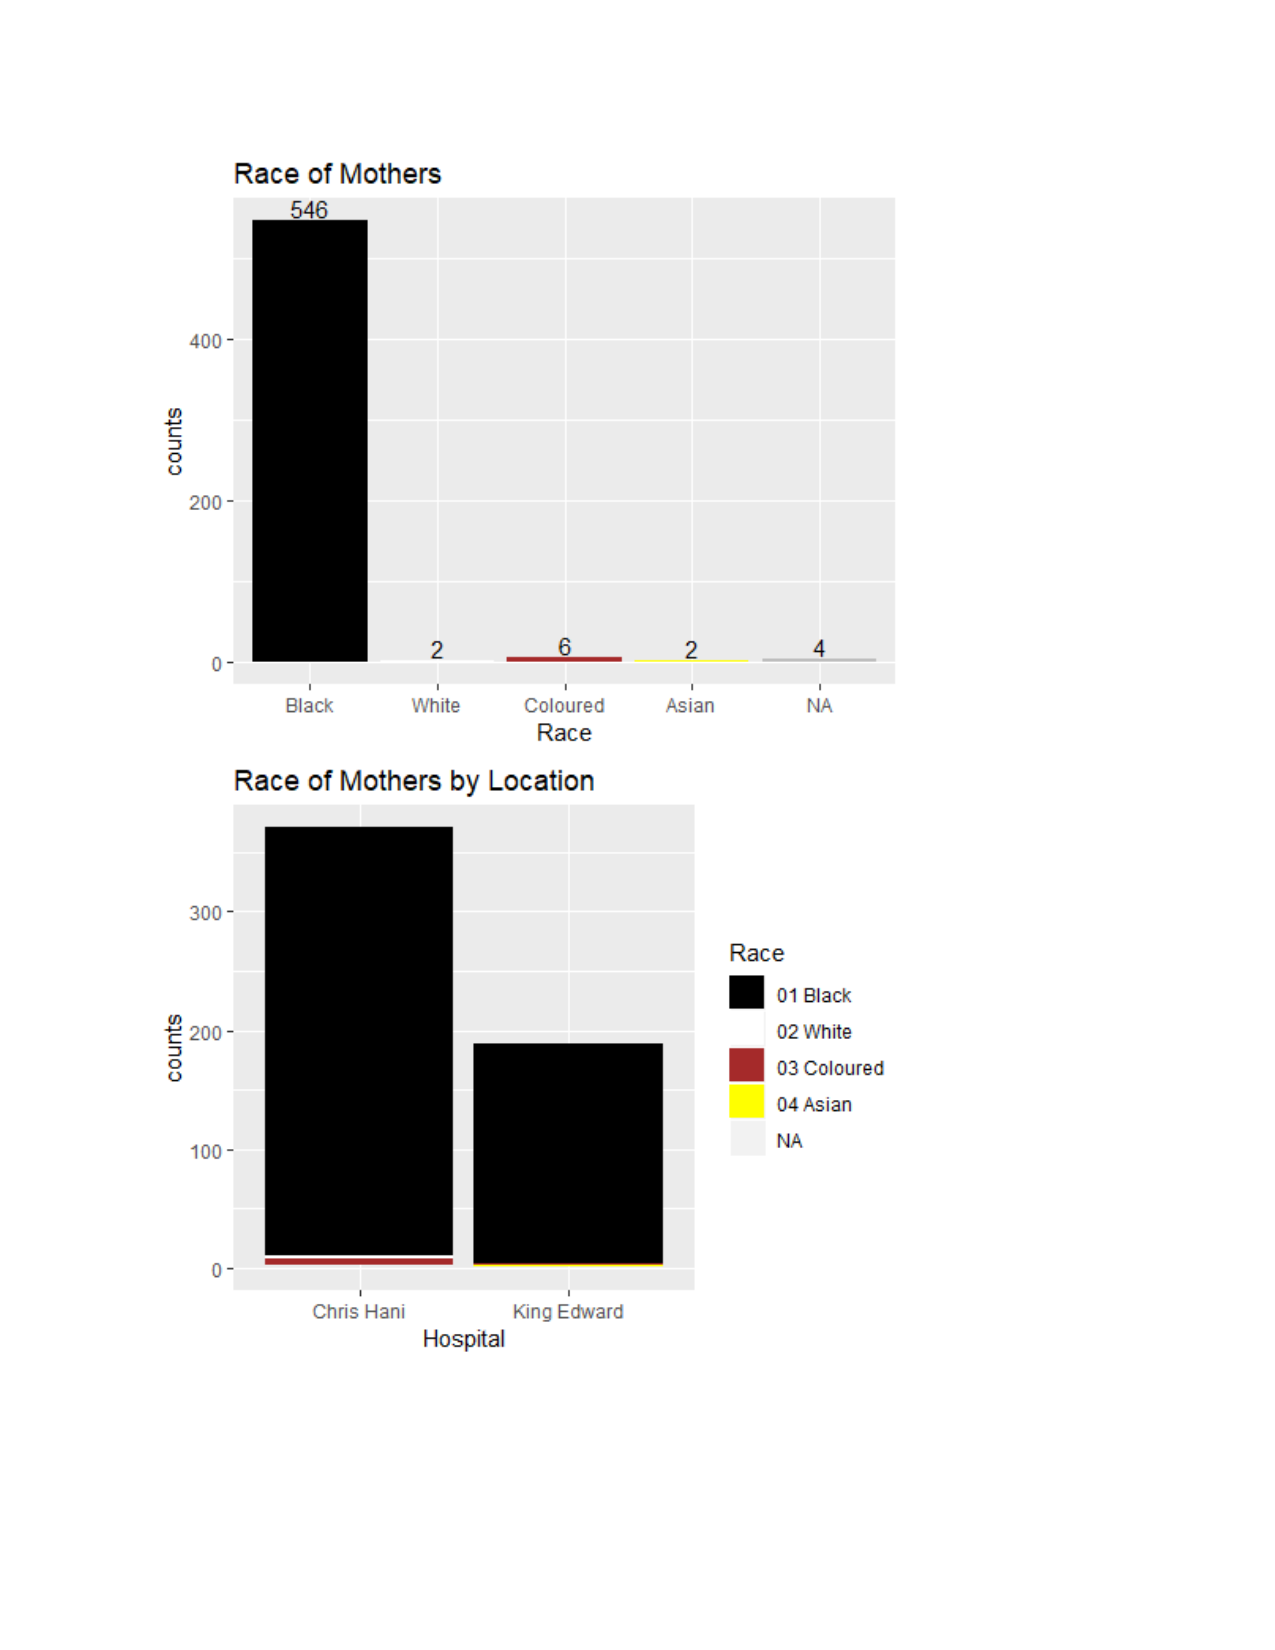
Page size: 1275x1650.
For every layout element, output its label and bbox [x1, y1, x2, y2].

picture [150, 150, 908, 1363]
